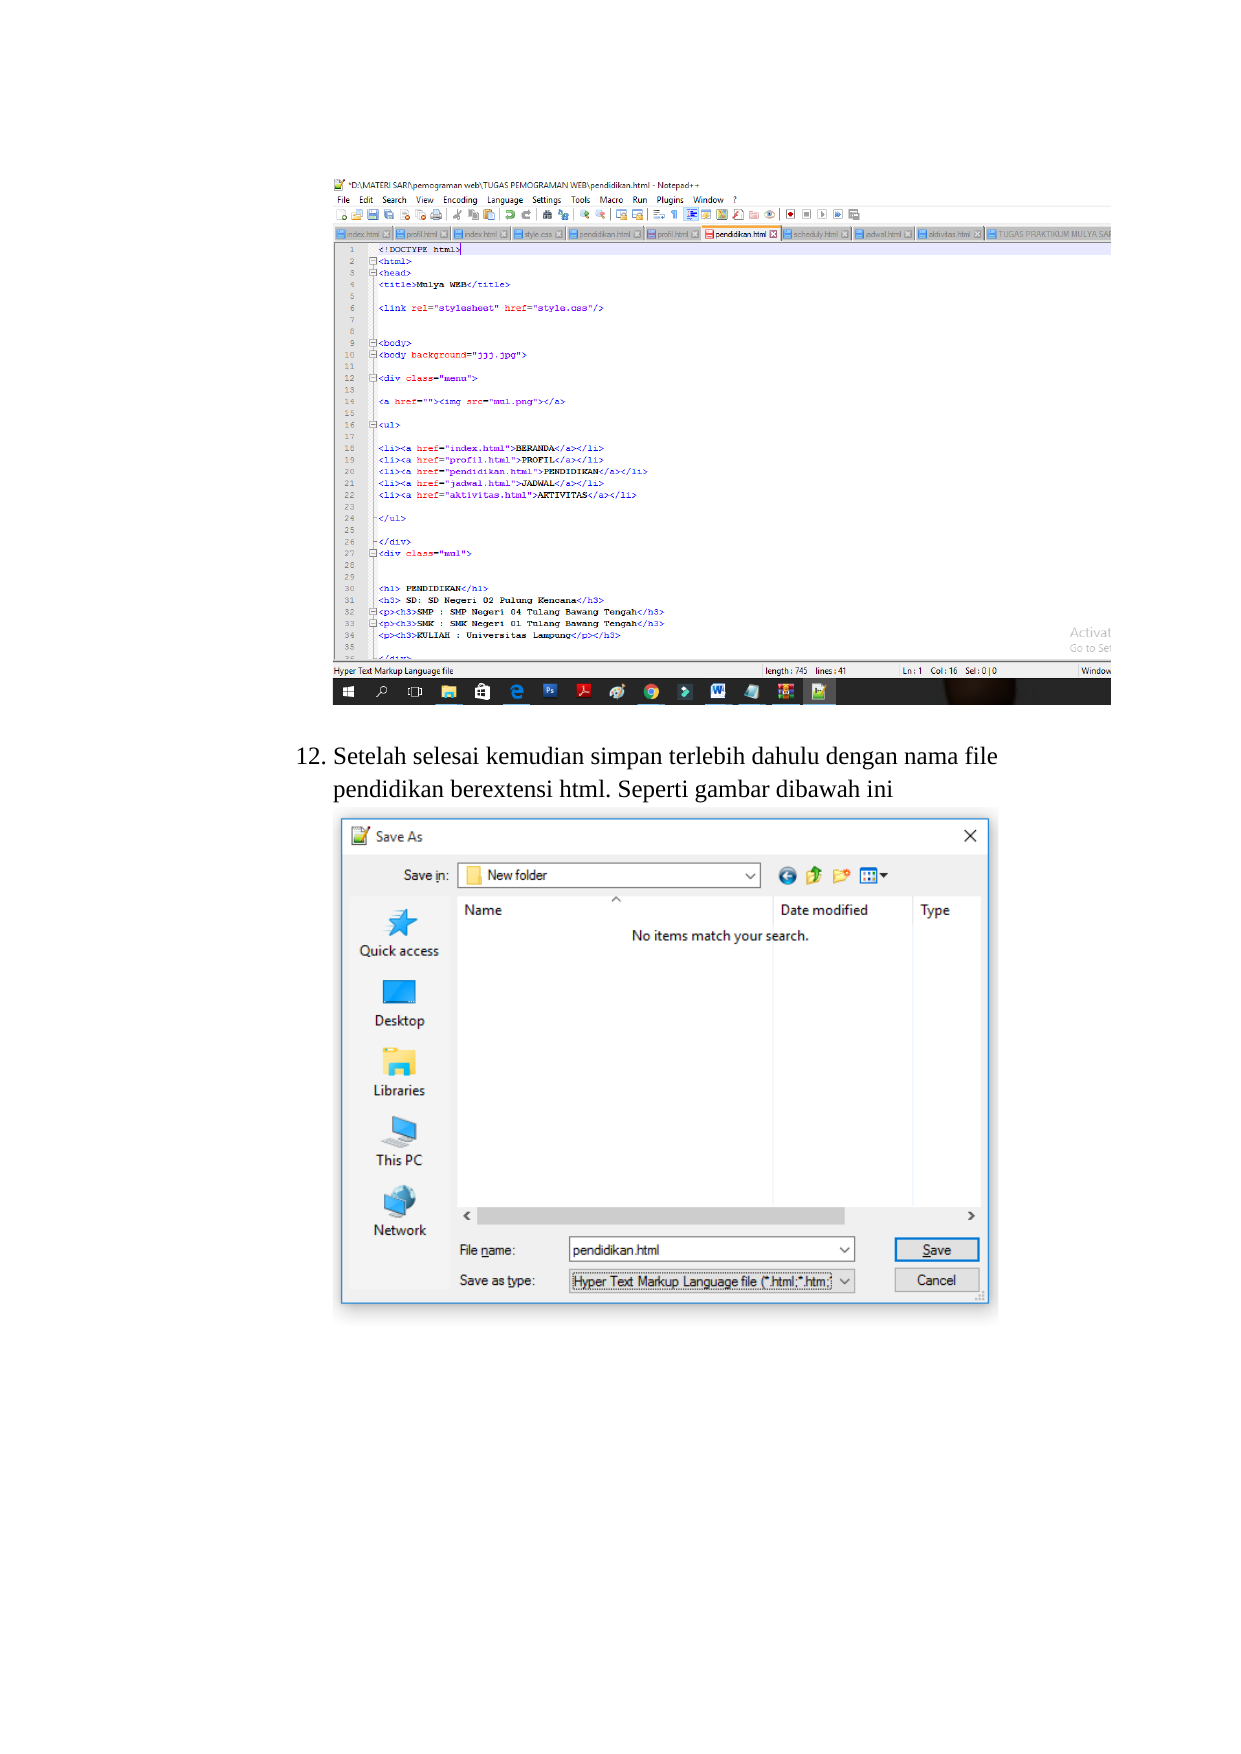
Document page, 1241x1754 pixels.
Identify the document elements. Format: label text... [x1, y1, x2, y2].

picture [332, 807, 999, 1326]
picture [332, 177, 1111, 705]
list Setelah selesai kemudian simpan terlebih dahulu dengan nama file pendidikan berextensi html. Seperti gambar dibawah ini [295, 741, 1063, 803]
